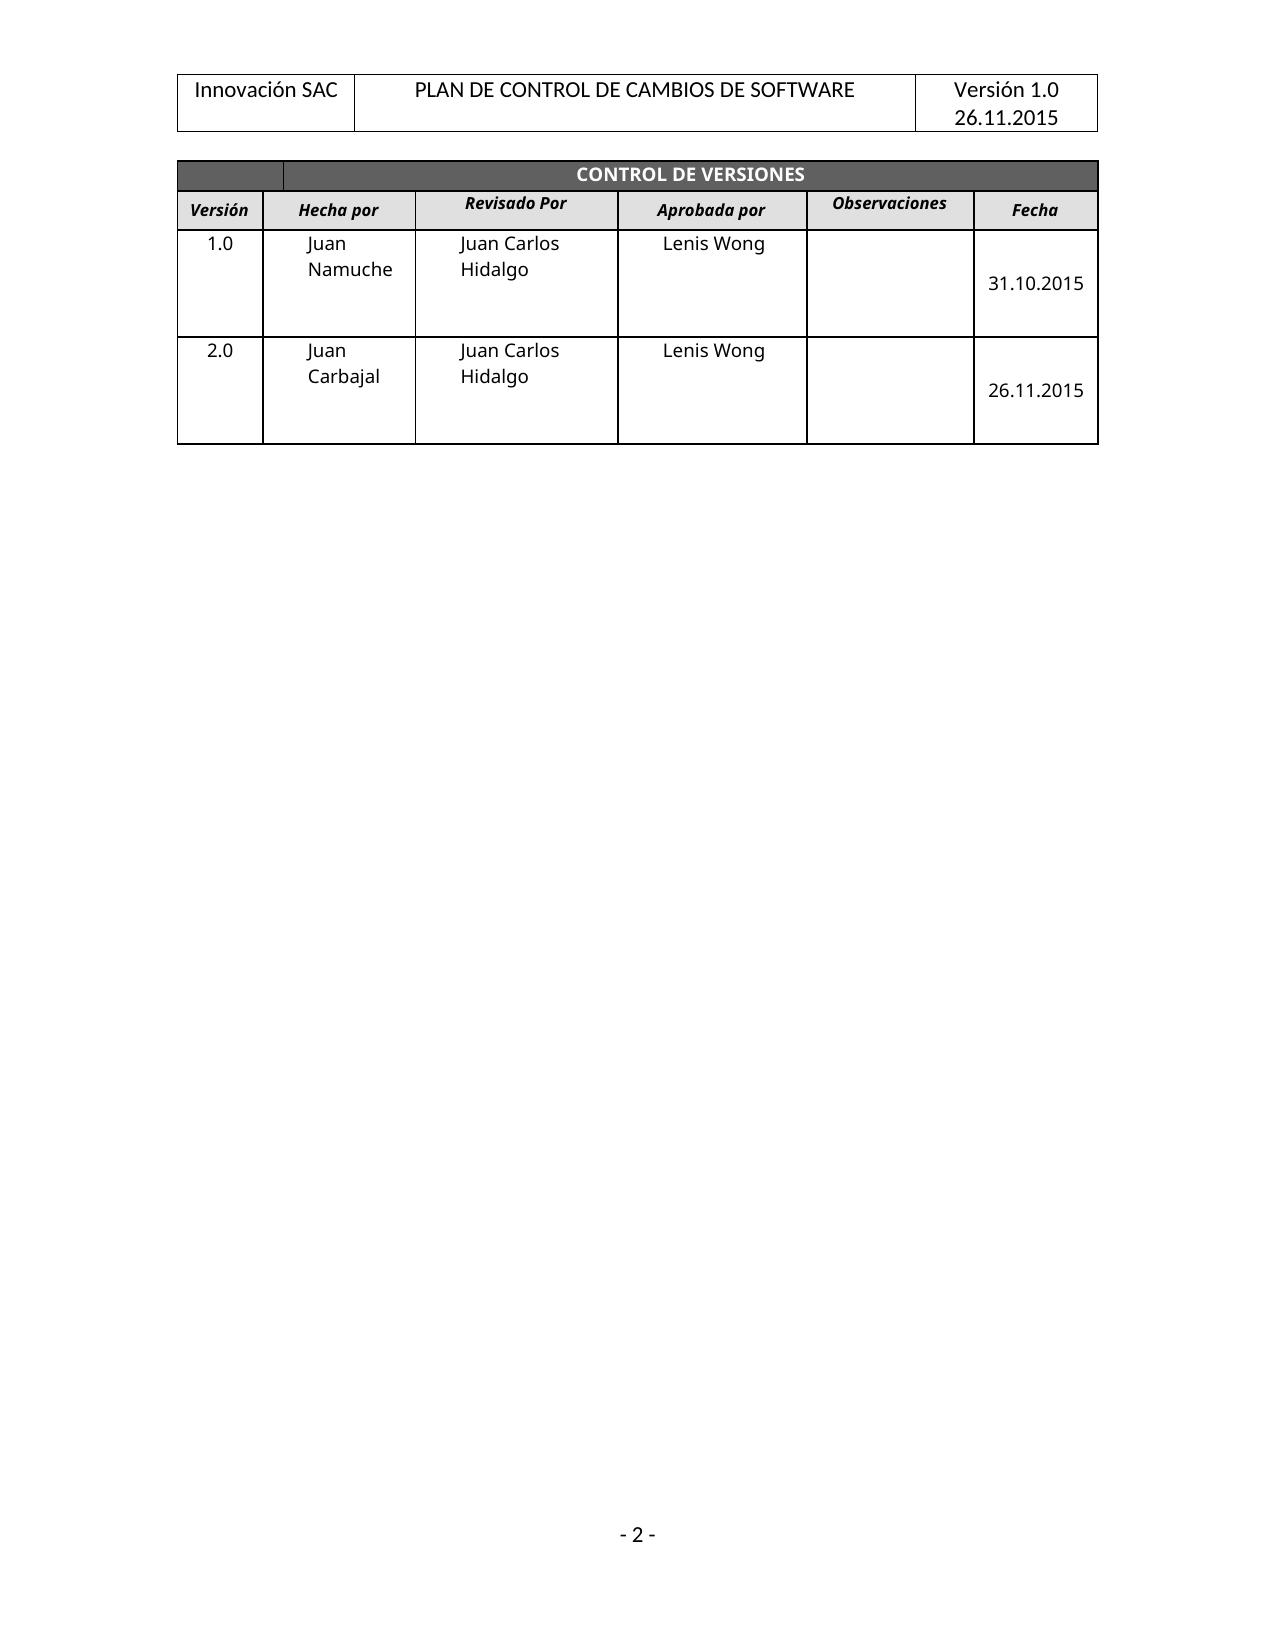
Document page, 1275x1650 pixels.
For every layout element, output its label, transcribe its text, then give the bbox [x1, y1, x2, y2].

table_cell Revisado Por [416, 192, 617, 229]
table_cell Versión [178, 192, 262, 229]
table_cell Juan Carbajal [264, 338, 415, 443]
table_cell Lenis Wong [619, 338, 806, 443]
table_cell 2.0 [178, 338, 262, 443]
table_cell Aprobada por [619, 192, 806, 229]
table_cell Juan Namuche [264, 231, 415, 336]
table_cell 1.0 [178, 231, 262, 336]
table_header [178, 162, 283, 190]
table_cell [808, 338, 973, 443]
table_cell Juan Carlos Hidalgo [416, 231, 617, 336]
table_cell Lenis Wong [619, 231, 806, 336]
table_header CONTROL DE VERSIONES [284, 162, 1097, 190]
table_cell Observaciones [808, 192, 973, 229]
table_cell Juan Carlos Hidalgo [416, 338, 617, 443]
table_cell 26.11.2015 [975, 338, 1097, 443]
table_cell 31.10.2015 [975, 231, 1097, 336]
table_cell Fecha [975, 192, 1097, 229]
table_cell Hecha por [264, 192, 415, 229]
table_cell [808, 231, 973, 336]
